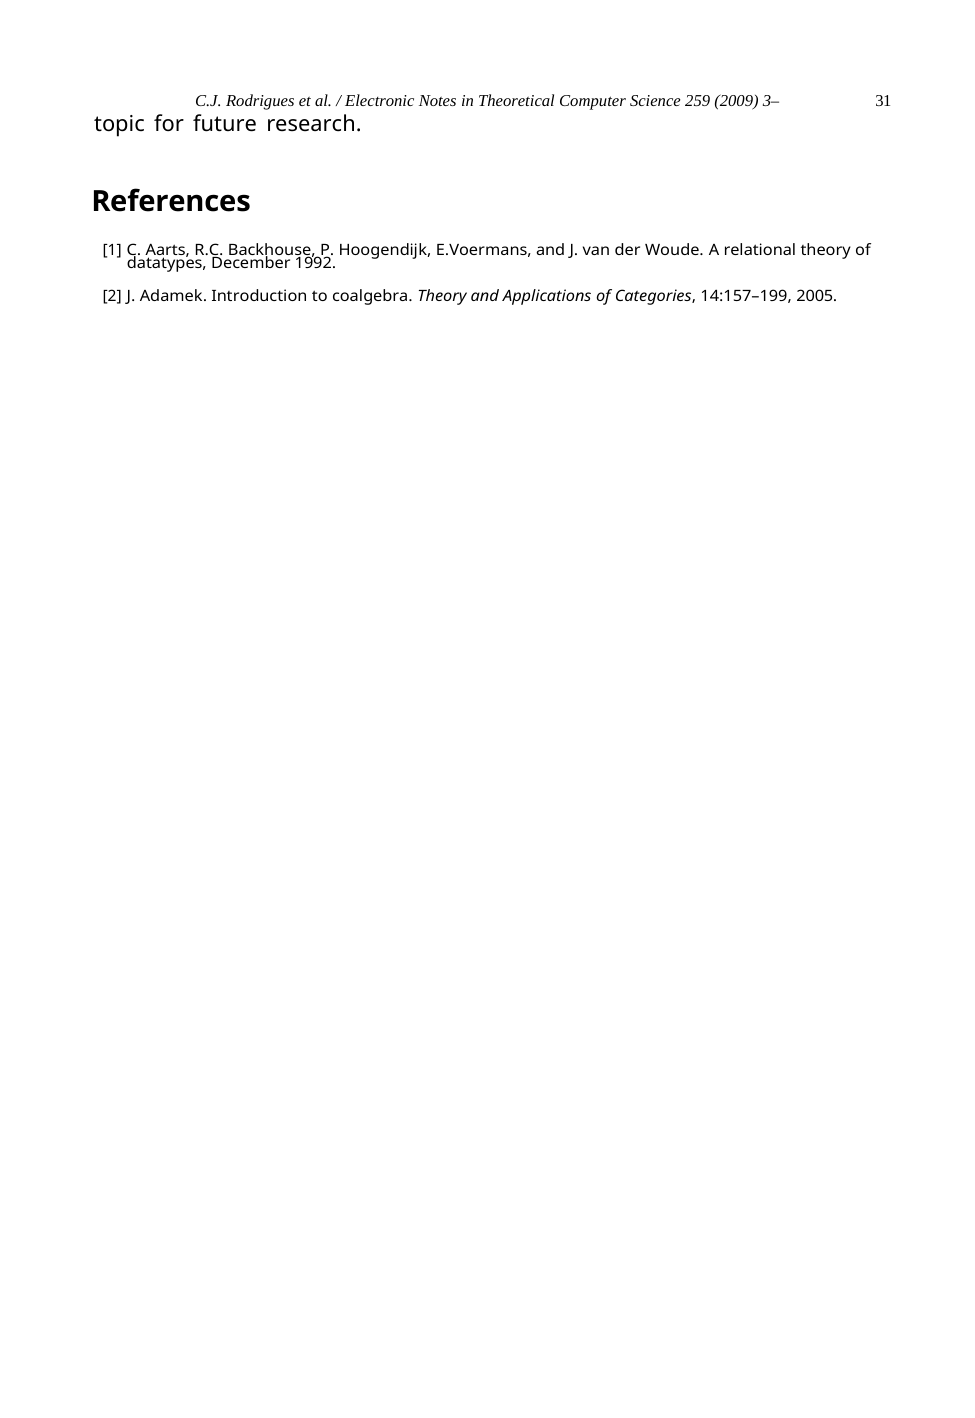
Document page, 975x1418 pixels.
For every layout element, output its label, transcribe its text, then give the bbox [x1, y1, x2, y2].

list C. Aarts, R.C. Backhouse, P. Hoogendijk, E.Voermans, and J. van der Woude. A relational theory of datatypes, December 1992. [102, 244, 893, 273]
subtitle References [71, 180, 271, 220]
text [94, 108, 893, 138]
list J. Adamek. Introduction to coalgebra. Theory and Applications of Categories, 14:157–199, 2005. [102, 285, 929, 306]
